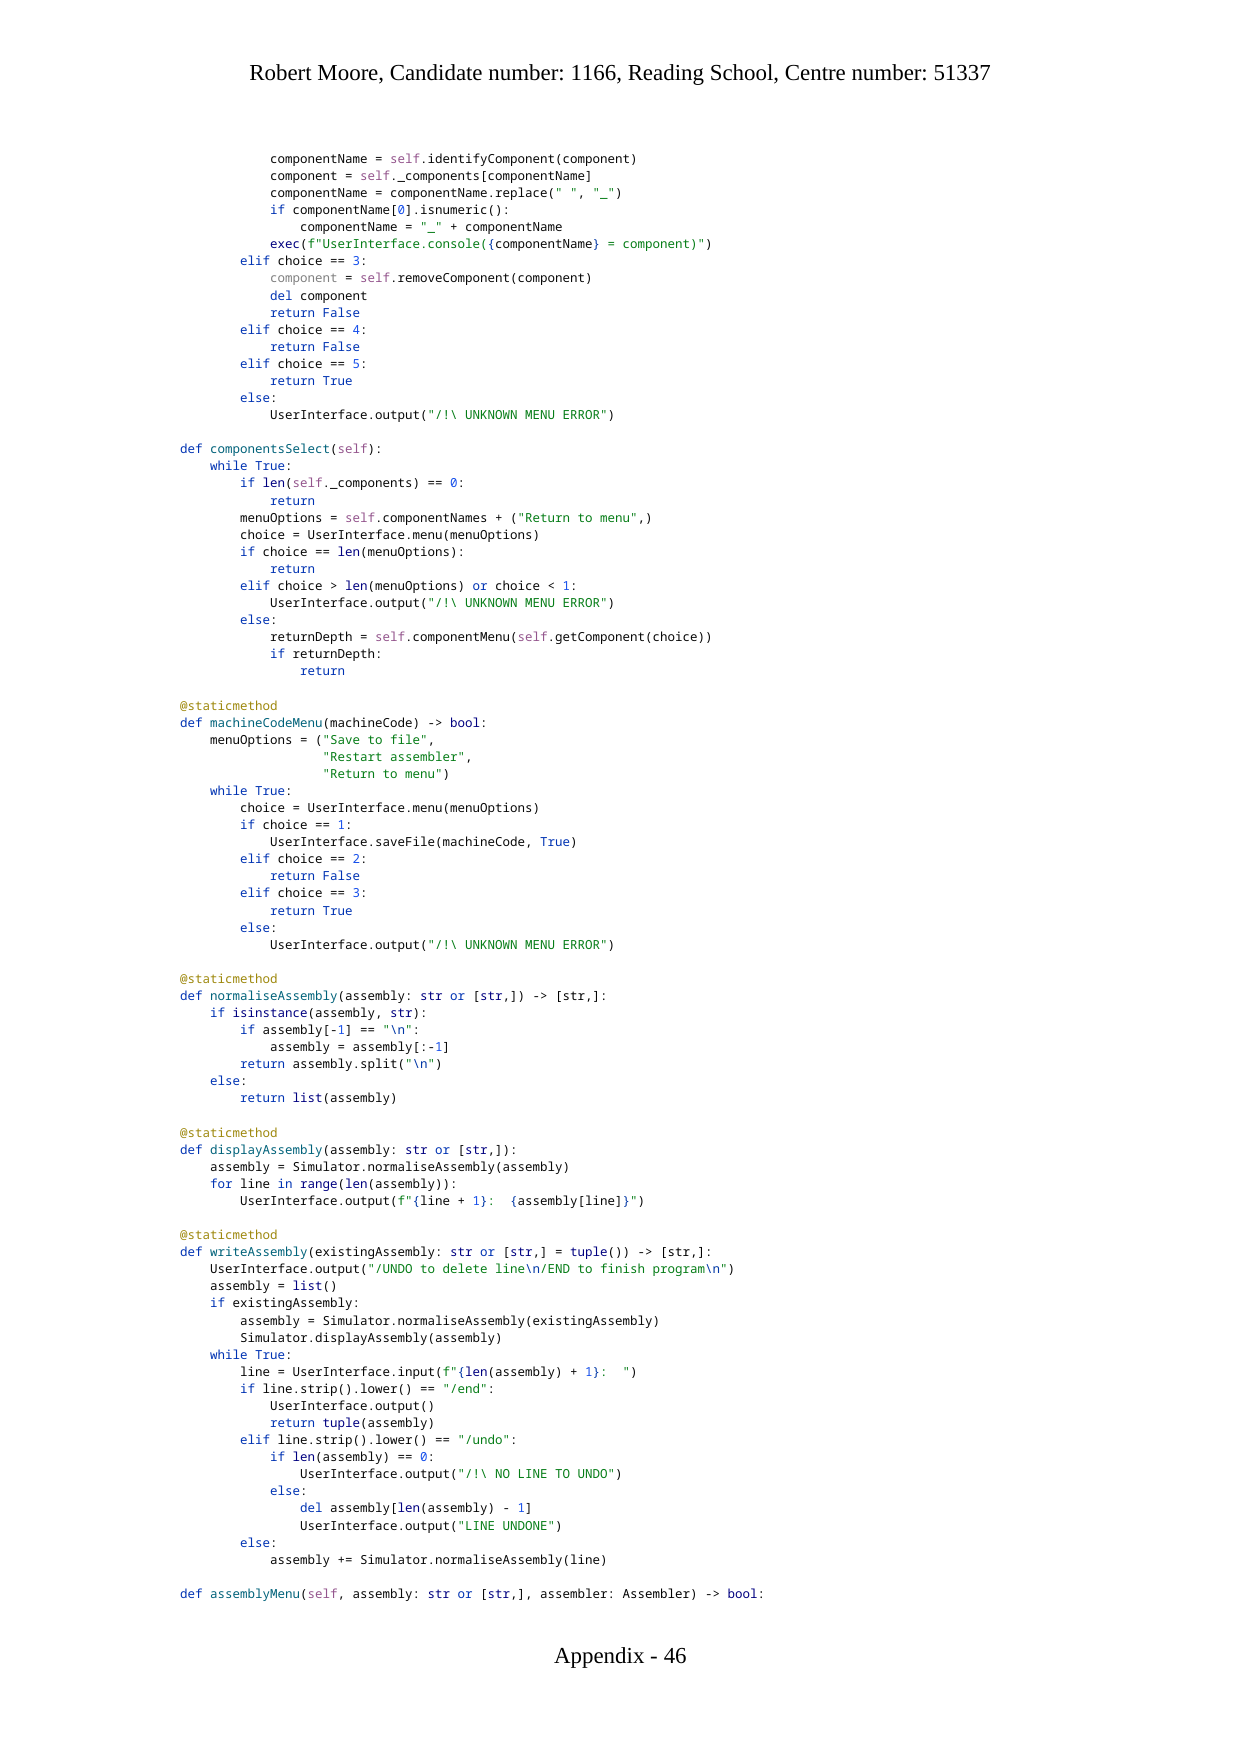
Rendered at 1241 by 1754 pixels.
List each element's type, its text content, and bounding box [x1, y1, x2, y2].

picture [316, 1147, 322, 1157]
picture [211, 720, 217, 727]
picture [249, 1247, 254, 1256]
picture [278, 1591, 284, 1598]
picture [308, 446, 314, 453]
picture [301, 1249, 307, 1259]
picture [233, 446, 239, 456]
picture [233, 717, 238, 727]
picture [218, 446, 224, 453]
picture [271, 720, 277, 727]
picture [241, 1591, 247, 1598]
picture [226, 446, 232, 453]
picture [233, 1147, 239, 1157]
picture [256, 1147, 262, 1157]
picture [331, 993, 337, 1003]
picture [218, 993, 224, 1000]
picture [279, 991, 284, 1000]
picture [233, 1591, 239, 1598]
picture [293, 446, 299, 453]
picture [316, 720, 322, 727]
picture [286, 445, 292, 453]
picture [264, 1145, 269, 1154]
picture [271, 445, 276, 453]
picture [241, 446, 247, 453]
